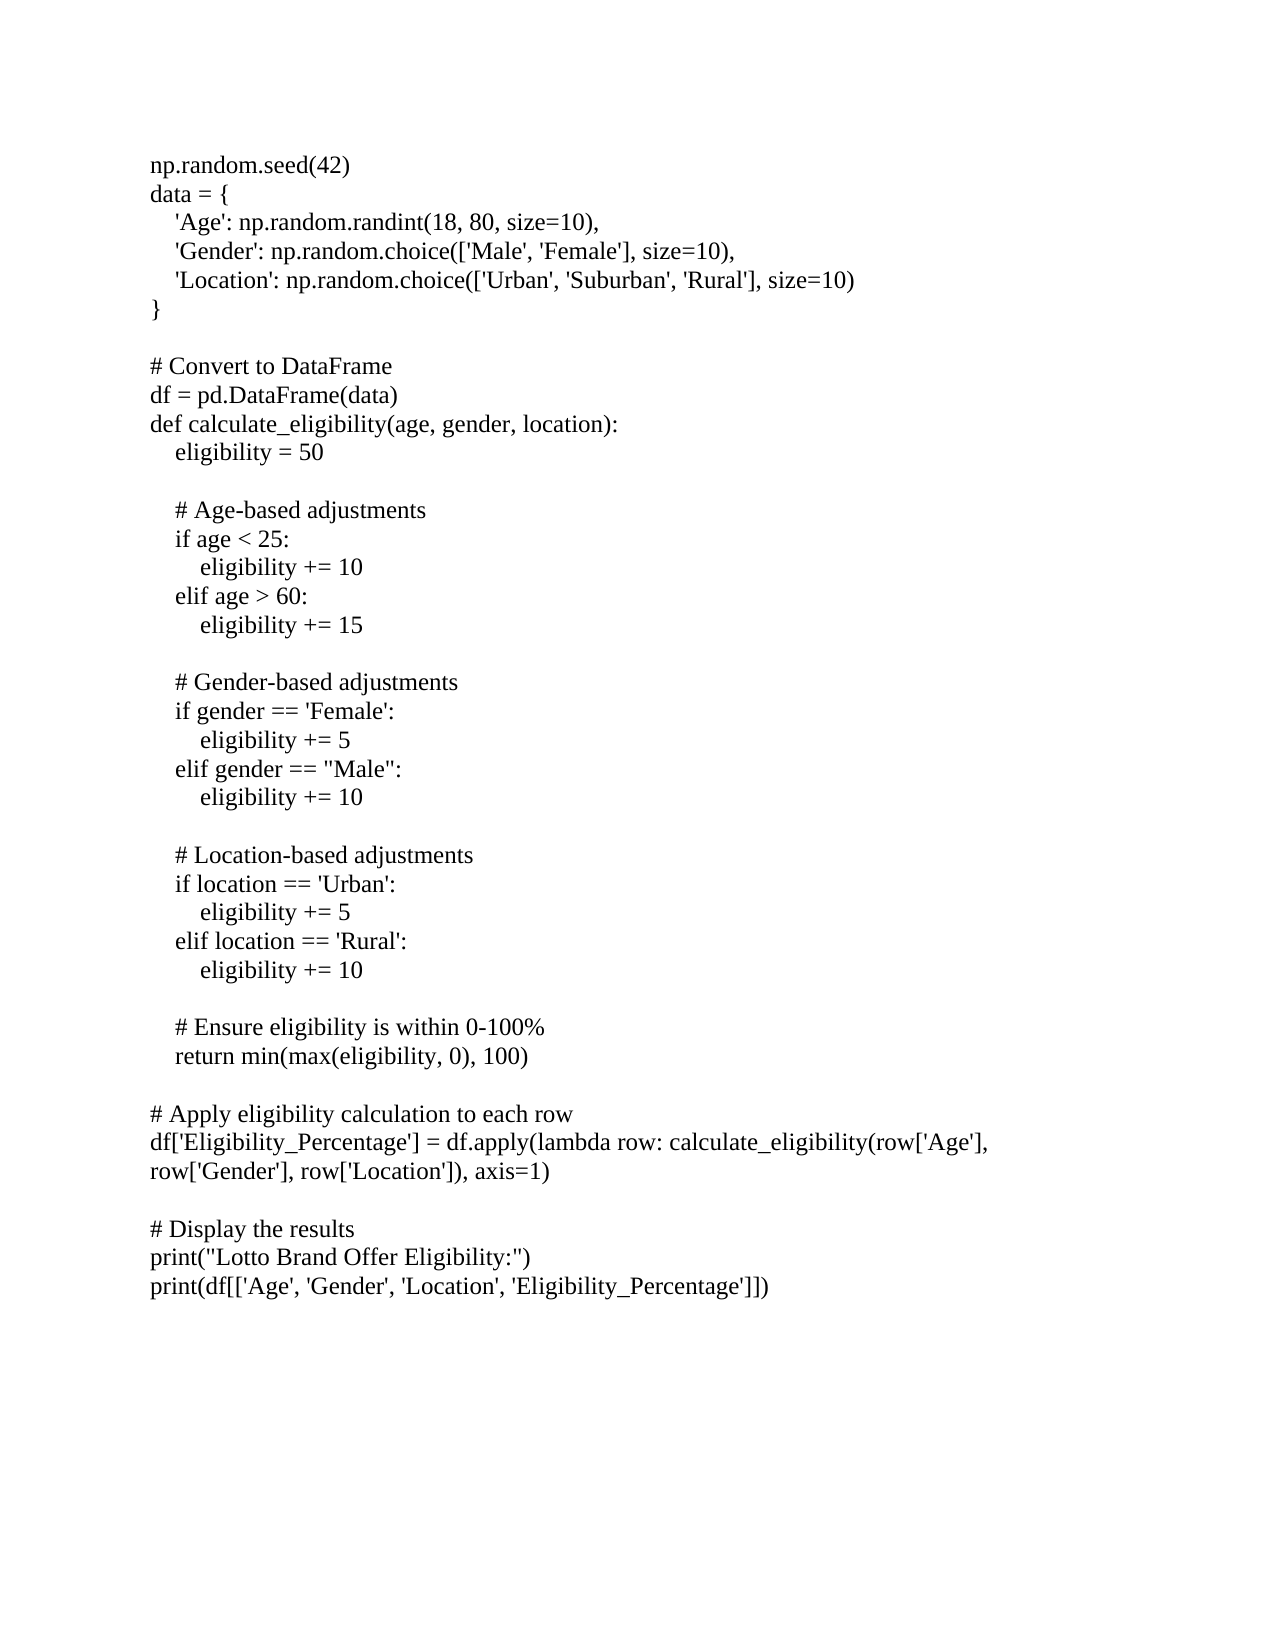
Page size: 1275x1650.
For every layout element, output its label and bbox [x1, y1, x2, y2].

text [150, 150, 1125, 1300]
